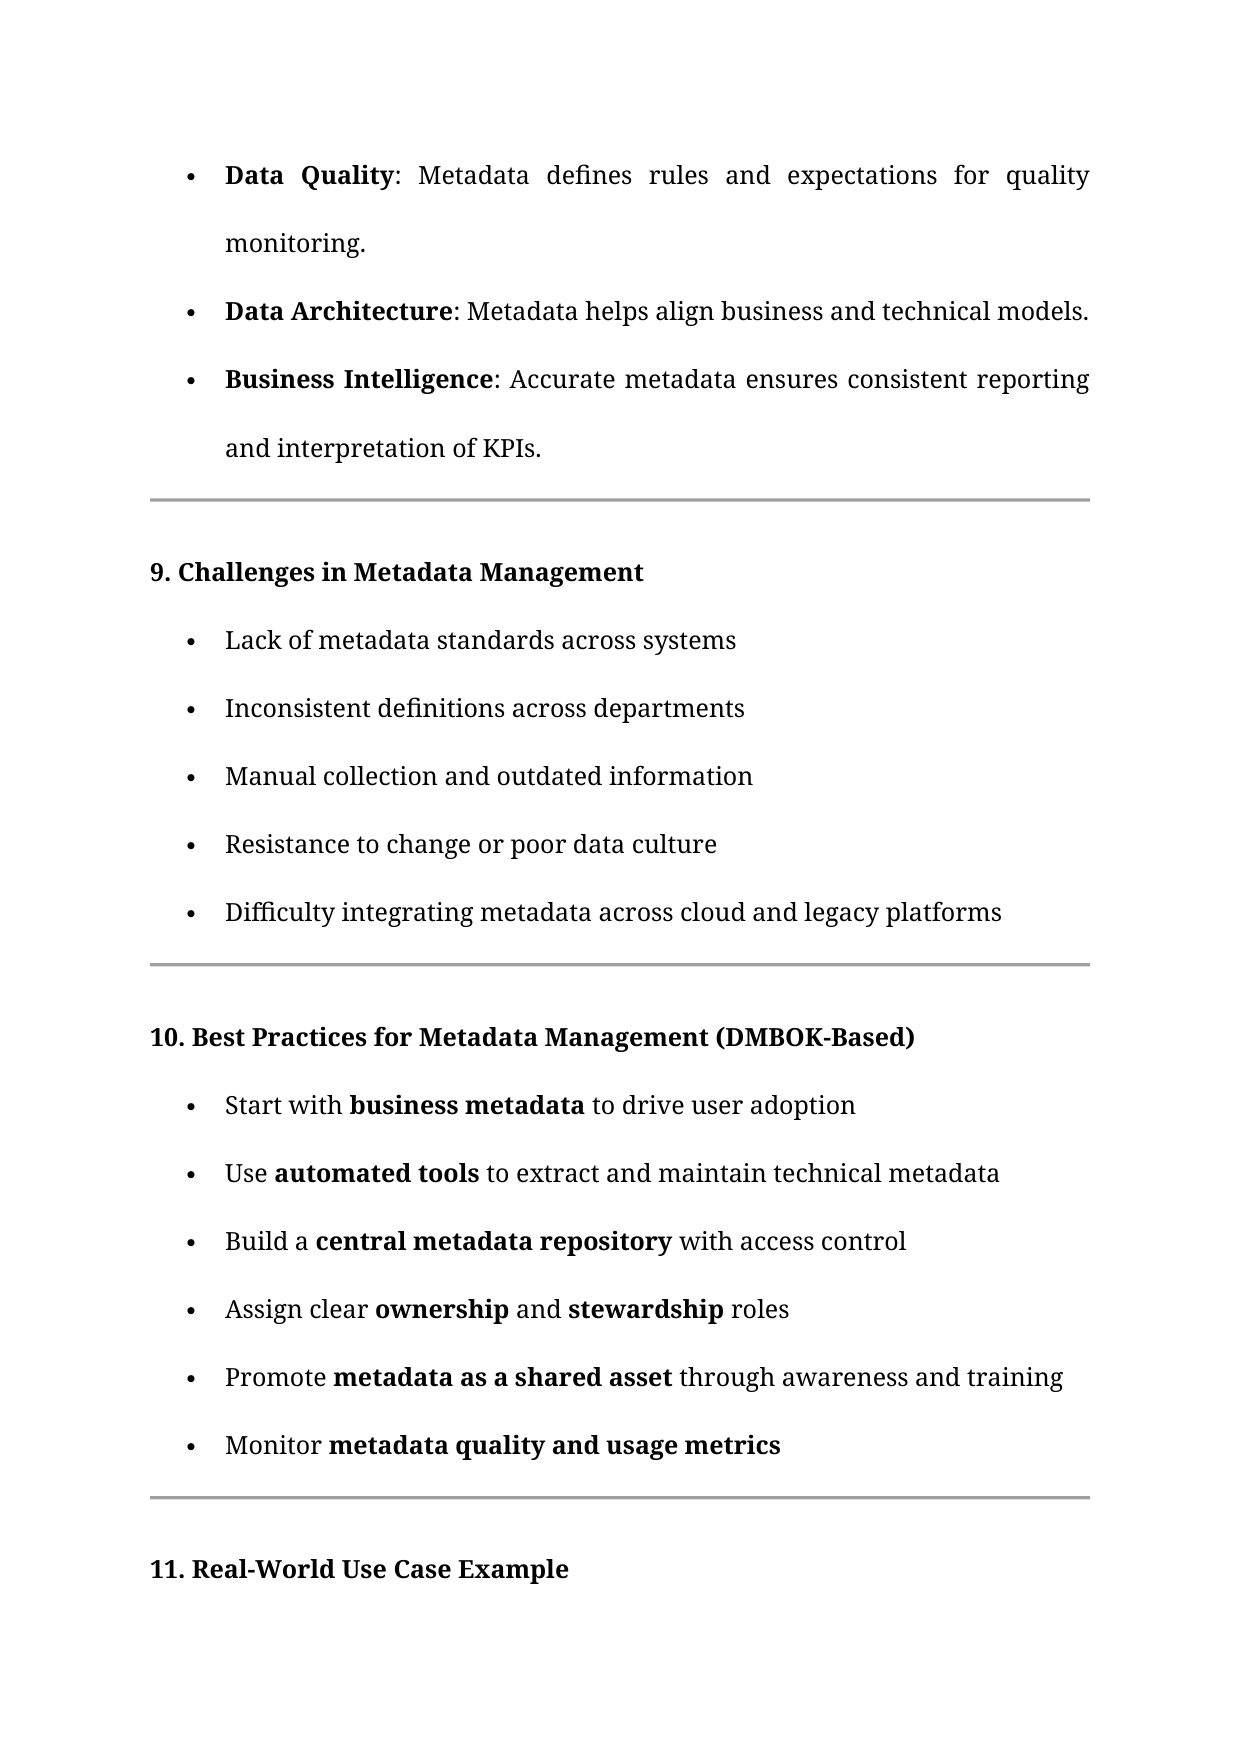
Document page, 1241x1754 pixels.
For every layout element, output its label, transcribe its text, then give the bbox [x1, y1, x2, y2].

list Manual collection and outdated information [187, 759, 1090, 793]
text 9. Challenges in Metadata Management [150, 554, 1090, 588]
list Start with business metadata to drive user adoption [187, 1087, 1090, 1121]
list Data Architecture: Metadata helps align business and technical models. [187, 294, 1090, 328]
list Business Intelligence: Accurate metadata ensures consistent reporting and interpretation of KPIs. [187, 362, 1090, 464]
list Lack of metadata standards across systems [187, 623, 1090, 657]
list Use automated tools to extract and maintain technical metadata [187, 1156, 1090, 1189]
list Inconsistent definitions across departments [187, 691, 1090, 725]
text 11. Real-World Use Case Example [150, 1552, 1090, 1586]
list Difficulty integrating metadata across cloud and legacy platforms [187, 895, 1090, 929]
list Resistance to change or poor data culture [187, 827, 1090, 861]
list Assign clear ownership and stewardship roles [187, 1292, 1090, 1326]
list Build a central metadata repository with access control [187, 1224, 1090, 1258]
list Promote metadata as a shared asset through awareness and training [187, 1360, 1090, 1394]
text 10. Best Practices for Metadata Management (DMBOK-Based) [150, 1019, 1090, 1053]
list Monitor metadata quality and usage metrics [187, 1428, 1090, 1462]
list Data Quality: Metadata defines rules and expectations for quality monitoring. [187, 158, 1090, 260]
